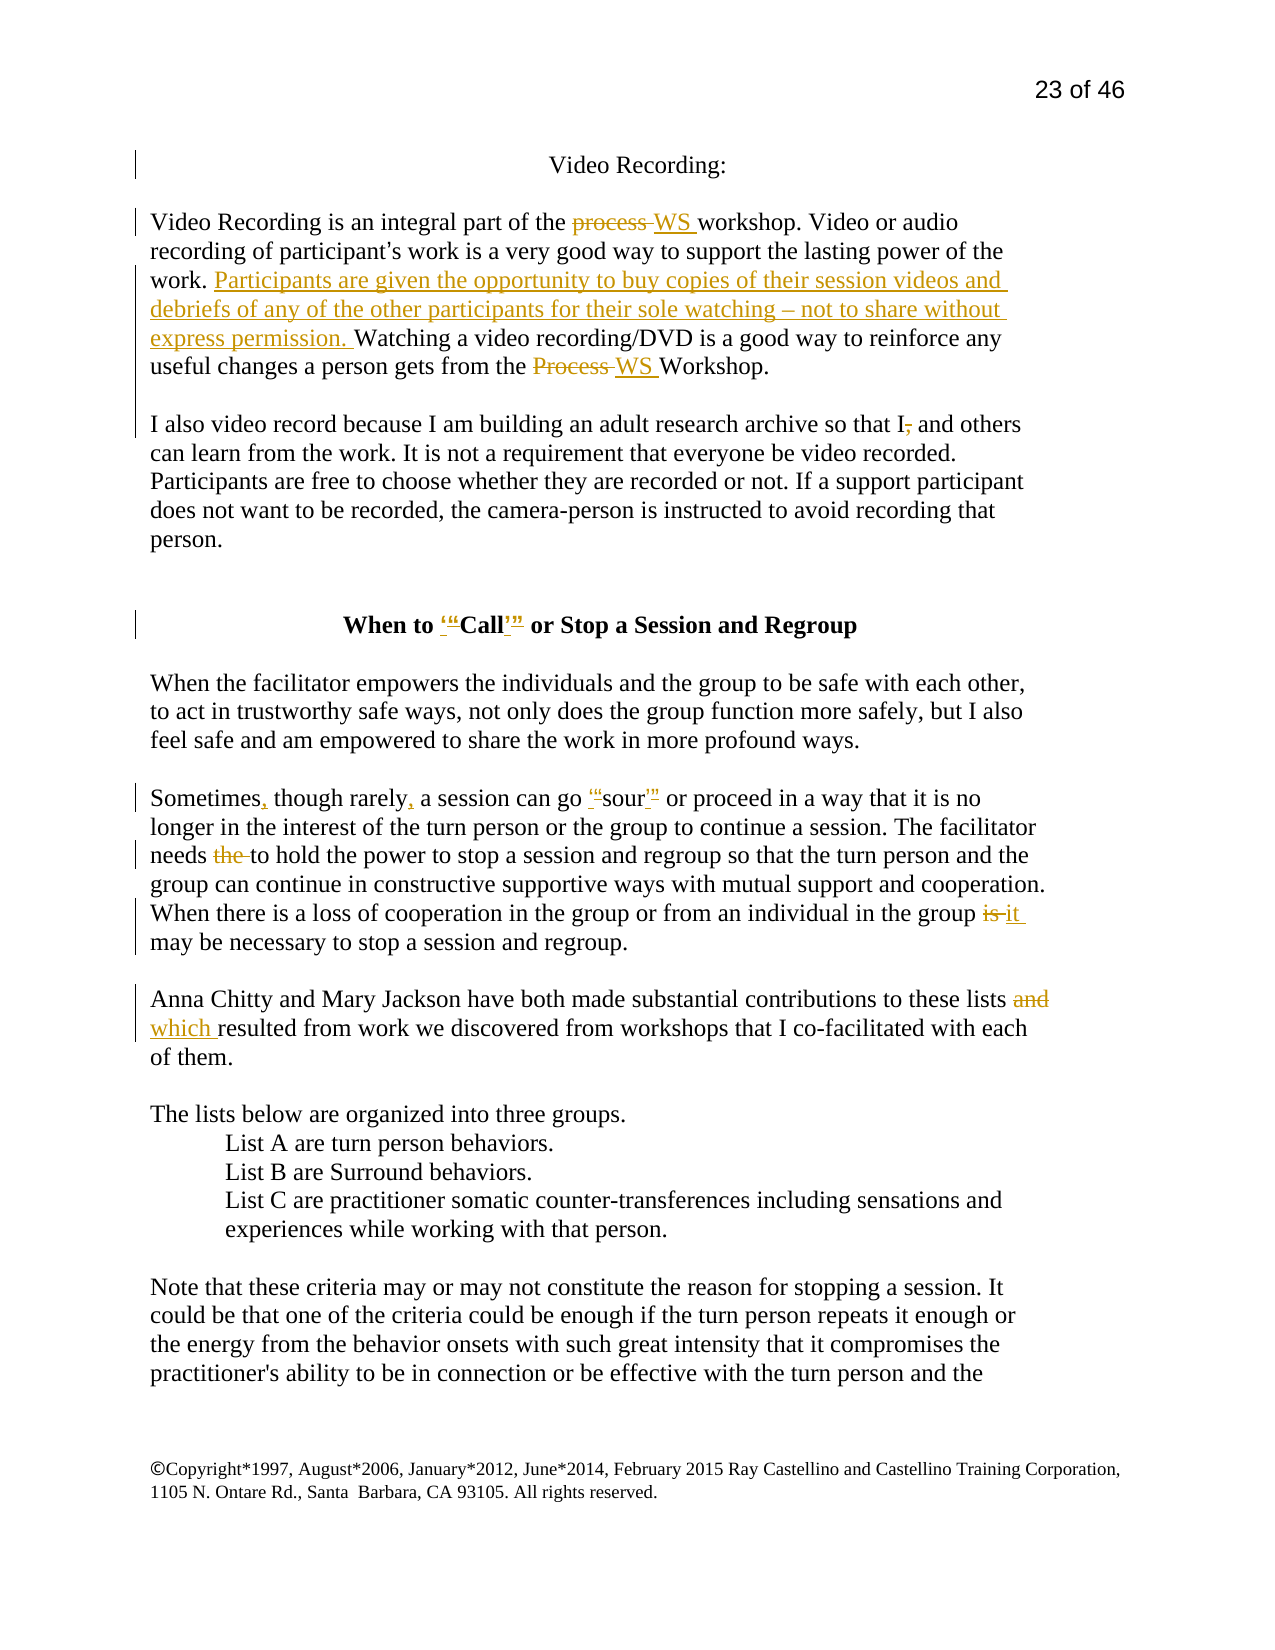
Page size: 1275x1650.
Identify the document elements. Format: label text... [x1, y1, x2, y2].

text Anna Chitty and Mary Jackson have both made substantial contributions to these lists resulted from work we discovered from workshops that I co-facilitated with each of them. [150, 984, 1050, 1070]
text List A are turn person behaviors. [225, 1128, 1050, 1157]
text Video Recording: [150, 150, 1125, 179]
text List B are Surround behaviors. [225, 1157, 1050, 1185]
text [150, 1272, 1050, 1387]
text The lists below are organized into three groups. [150, 1099, 1050, 1128]
text List C are practitioner somatic counter-transferences including sensations and experiences while working with that person. [225, 1185, 1050, 1243]
text Sometimes though rarely a session can go sour or proceed in a way that it is no longer in the interest of the turn person or the group to continue a session. The facilitator needs to hold the power to stop a session and regroup so that the turn person and the group can continue in constructive supportive ways with mutual support and cooperation. When there is a loss of cooperation in the group or from an individual in the group may be necessary to stop a session and regroup. [150, 783, 1050, 955]
text When the facilitator empowers the individuals and the group to be safe with each other, to act in trustworthy safe ways, not only does the group function more safely, but I also feel safe and am empowered to share the work in more profound ways. [150, 668, 1050, 754]
list I also video record because I am building an adult research archive so that I and others can learn from the work. It is not a requirement that everyone be video recorded. Participants are free to choose whether they are recorded or not. If a support participant does not want to be recorded, the camera-person is instructed to avoid recording that person. [150, 409, 1050, 553]
text Video Recording is an integral part of the workshop. Video or audio recording of participant’s work is a very good way to support the lasting power of the work. Watching a video recording/DVD is a good way to reinforce any useful changes a person gets from the Workshop. [150, 207, 1050, 380]
text When to Call or Stop a Session and Regroup [150, 610, 1050, 639]
